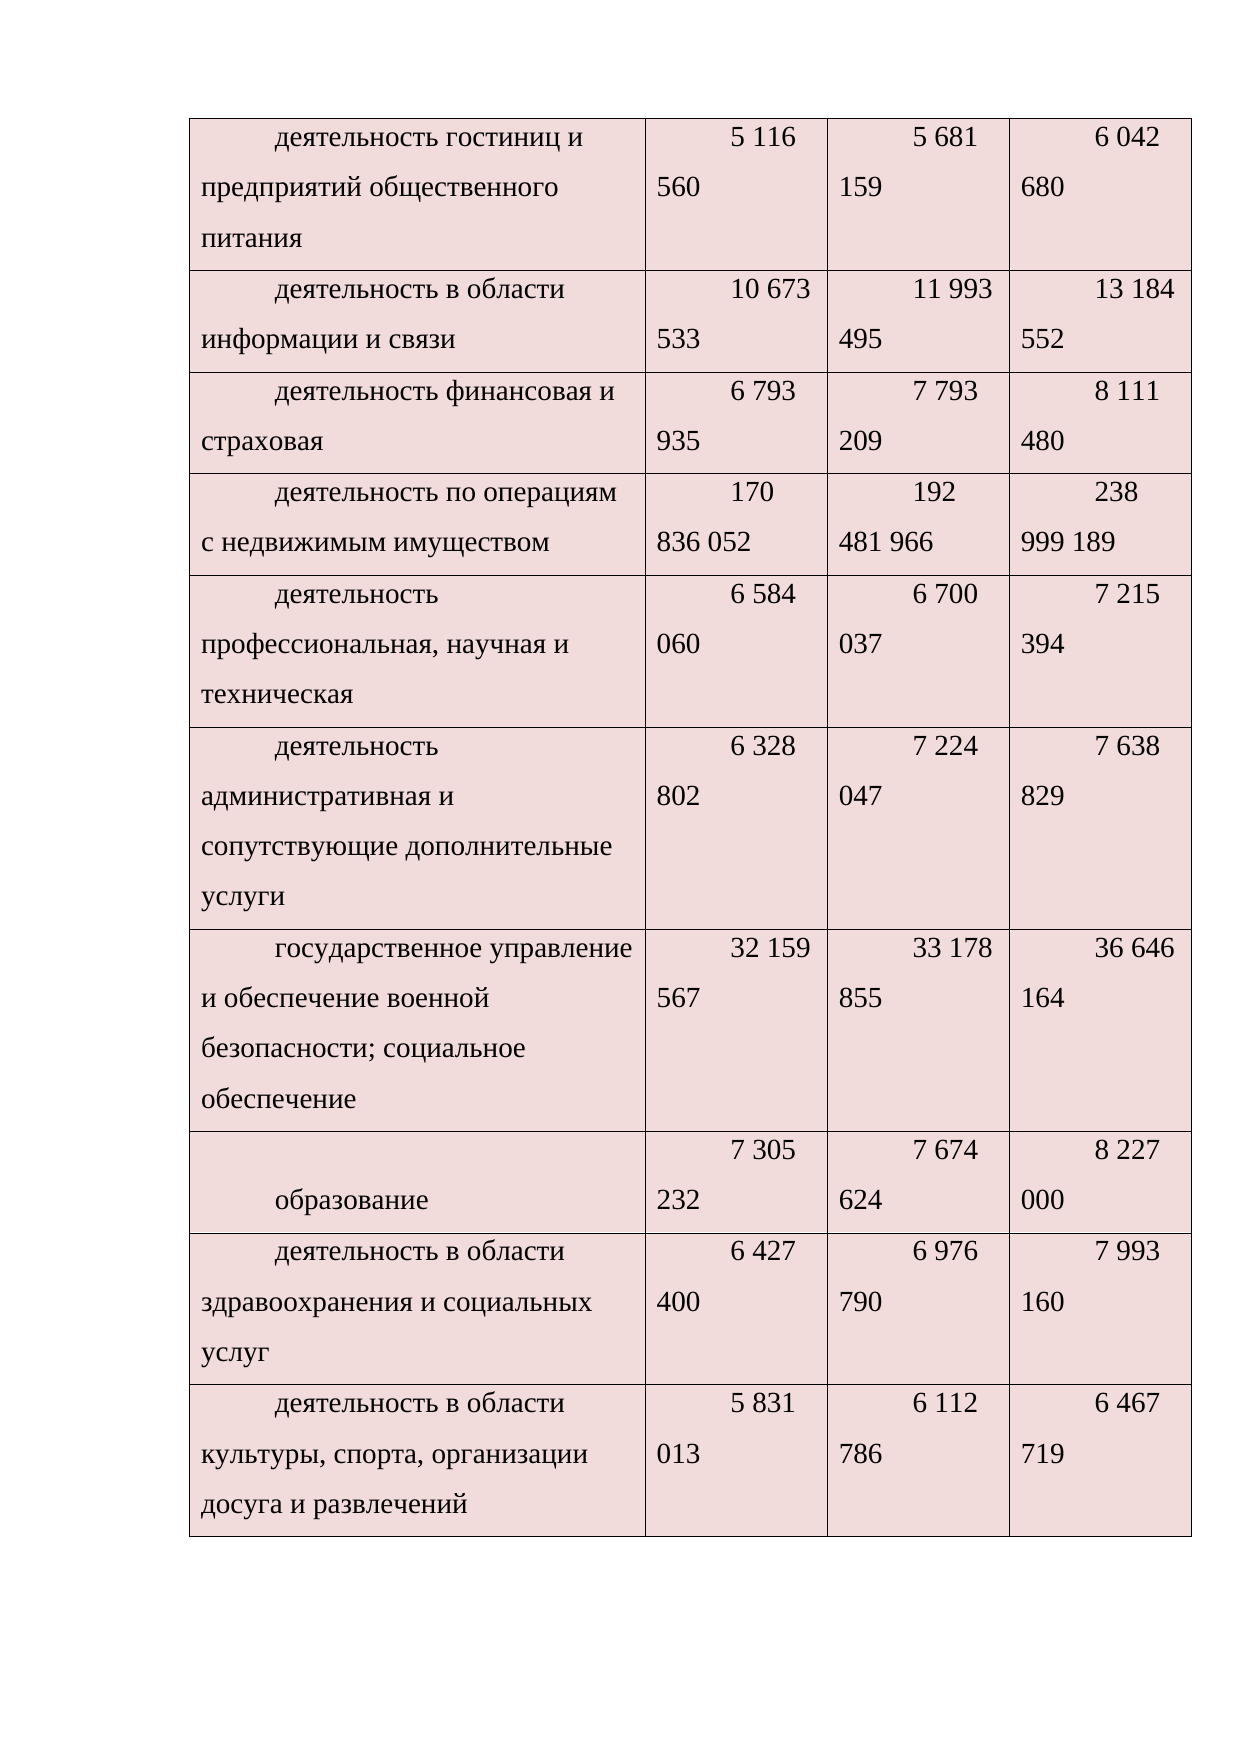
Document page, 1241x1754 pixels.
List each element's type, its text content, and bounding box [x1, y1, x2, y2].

table_cell 8 111 480 [1010, 373, 1191, 473]
table_cell 6 467 719 [1010, 1385, 1191, 1536]
table_cell 6 112 786 [828, 1385, 1009, 1536]
table_cell деятельность гостиниц и предприятий общественного питания [190, 119, 645, 270]
table_cell 7 674 624 [828, 1132, 1009, 1232]
table_cell 10 673 533 [646, 271, 827, 372]
table_cell деятельность профессиональная, научная и техническая [190, 576, 645, 727]
table_cell 7 793 209 [828, 373, 1009, 473]
table_cell 6 793 935 [646, 373, 827, 473]
table_cell государственное управление и обеспечение военной безопасности; социальное обеспечение [190, 930, 645, 1131]
table_cell образование [190, 1132, 645, 1232]
table_cell 5 831 013 [646, 1385, 827, 1536]
table_cell 32 159 567 [646, 930, 827, 1131]
table_cell 238 999 189 [1010, 474, 1191, 575]
table_cell 6 584 060 [646, 576, 827, 727]
table_cell 7 224 047 [828, 728, 1009, 929]
table_cell 11 993 495 [828, 271, 1009, 372]
table_cell деятельность по операциям с недвижимым имуществом [190, 474, 645, 575]
table_cell 192 481 966 [828, 474, 1009, 575]
table_cell 6 427 400 [646, 1234, 827, 1384]
table_cell 7 993 160 [1010, 1234, 1191, 1384]
table_cell деятельность в области здравоохранения и социальных услуг [190, 1234, 645, 1384]
table_cell 13 184 552 [1010, 271, 1191, 372]
table_cell деятельность в области информации и связи [190, 271, 645, 372]
table_cell 7 305 232 [646, 1132, 827, 1232]
table_cell деятельность в области культуры, спорта, организации досуга и развлечений [190, 1385, 645, 1536]
table_cell 33 178 855 [828, 930, 1009, 1131]
table_cell 6 042 680 [1010, 119, 1191, 270]
table_cell 7 638 829 [1010, 728, 1191, 929]
table_cell деятельность административная и сопутствующие дополнительные услуги [190, 728, 645, 929]
table_cell деятельность финансовая и страховая [190, 373, 645, 473]
table_cell 8 227 000 [1010, 1132, 1191, 1232]
table_cell 170 836 052 [646, 474, 827, 575]
table_cell 7 215 394 [1010, 576, 1191, 727]
table_cell 6 328 802 [646, 728, 827, 929]
table_cell 6 700 037 [828, 576, 1009, 727]
table_cell 5 681 159 [828, 119, 1009, 270]
table_cell 36 646 164 [1010, 930, 1191, 1131]
table_cell 5 116 560 [646, 119, 827, 270]
table_cell 6 976 790 [828, 1234, 1009, 1384]
